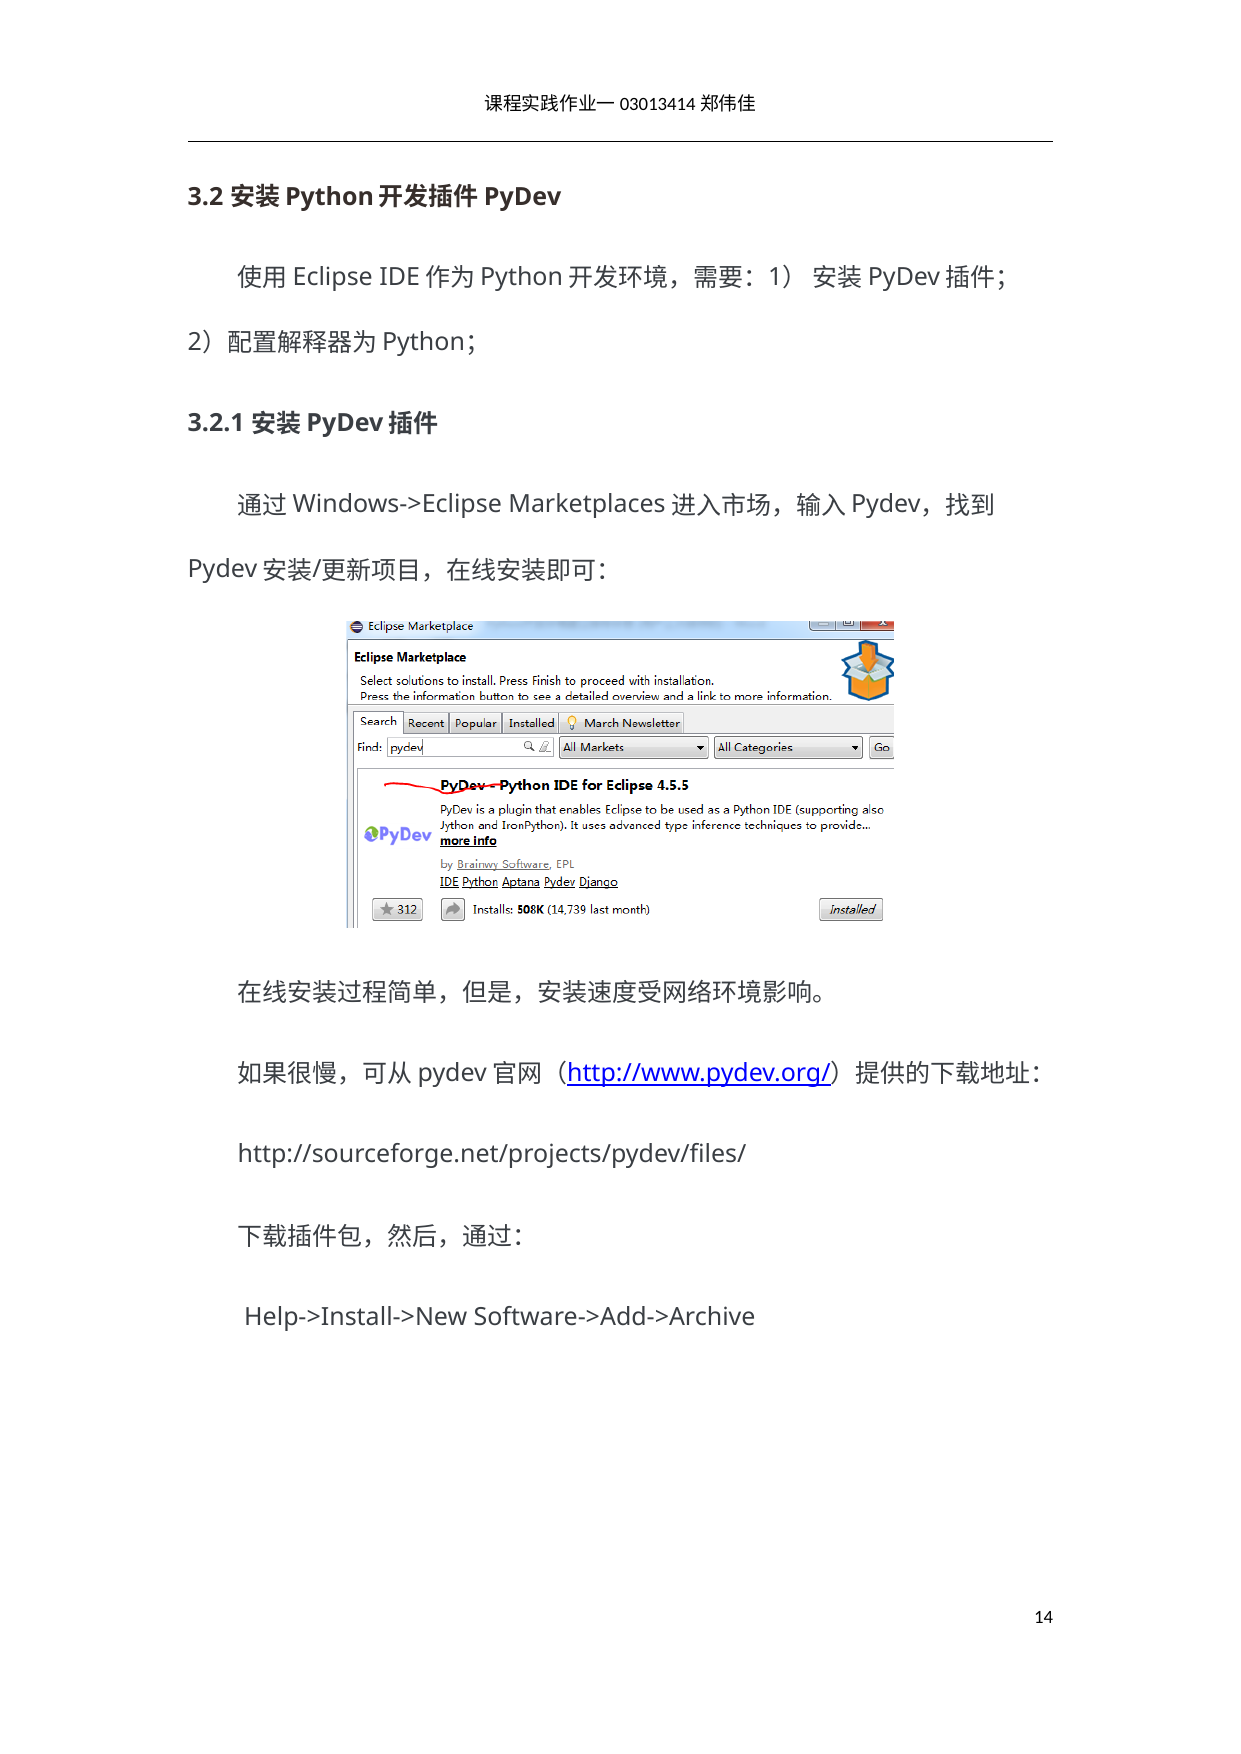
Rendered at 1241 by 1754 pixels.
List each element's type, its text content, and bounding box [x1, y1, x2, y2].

text 3.2.1 安装PyDev插件 [187, 1153, 1053, 1218]
picture [286, 162, 954, 664]
text 以后，从任务栏启动Eclipse方便很多（同样也可以将IDLE固定到任务栏）。 [187, 779, 1053, 909]
text 使用Eclipse IDE作为Python开发环境，需要：1） 安装PyDev插件；2）配置解释器为Python； [187, 1007, 1053, 1137]
text 3.2 安装Python开发插件PyDev [187, 926, 1053, 991]
text 通过Windows->Eclipse Marketplaces进入市场，输入Pydev，找到Pydev安装/更新项目，在线安装即可： [187, 1234, 1053, 1364]
picture [380, 698, 860, 755]
